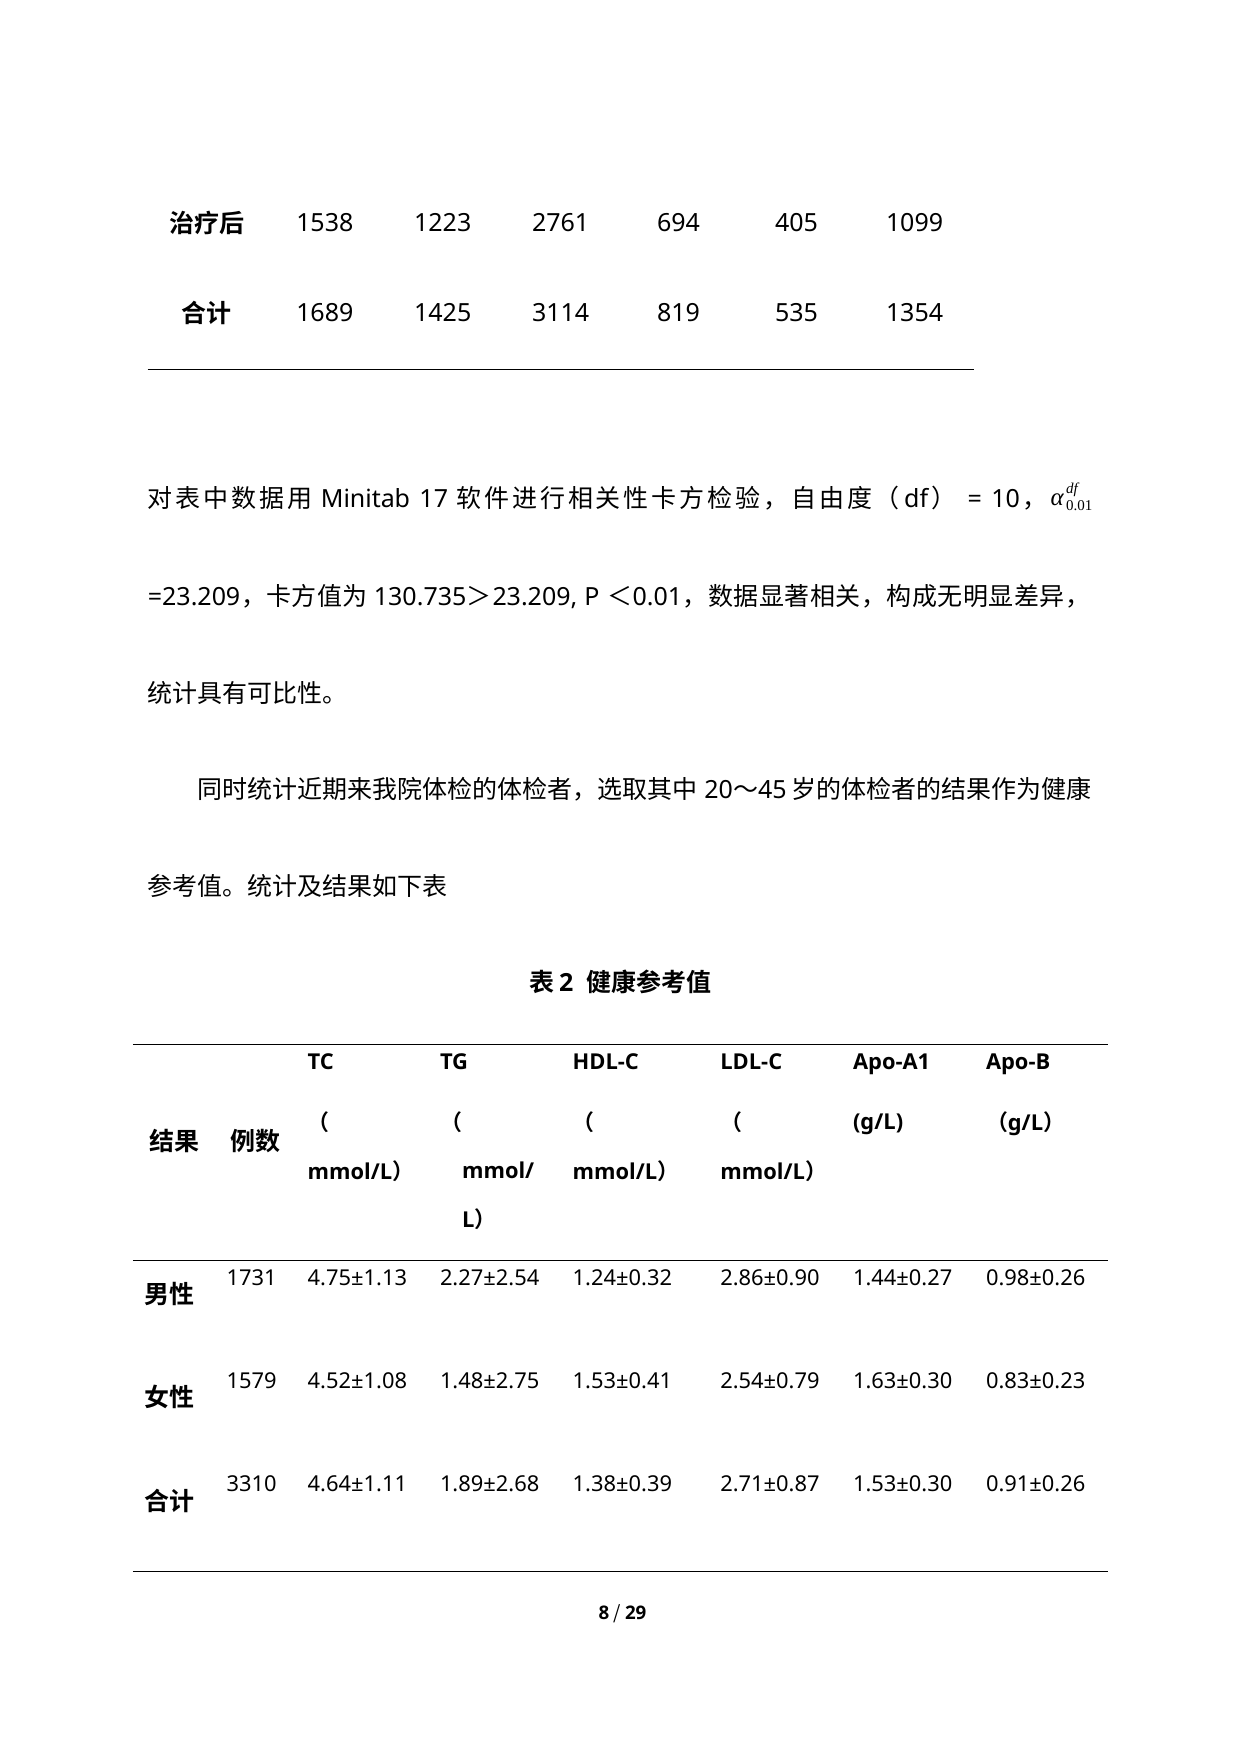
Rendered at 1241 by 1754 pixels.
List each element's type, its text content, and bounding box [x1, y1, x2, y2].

table_cell 0.91±0.26 [975, 1467, 1107, 1571]
table_cell 0.98±0.26 [975, 1261, 1107, 1363]
table_cell 819 [619, 279, 737, 369]
table_cell 4.64±1.11 [296, 1467, 428, 1571]
table_header Apo-B （g/L） [975, 1045, 1107, 1259]
table_cell 1425 [384, 279, 501, 369]
table_cell 男性 [133, 1261, 215, 1363]
text 表2 健康参考值 [148, 948, 1092, 1013]
text 同时统计近期来我院体检的体检者，选取其中20～45岁的体检者的结果作为健康参考值。统计及结果如下表 [148, 755, 1092, 917]
table_cell 535 [737, 279, 855, 369]
table_header Apo-A1 (g/L) [842, 1045, 974, 1259]
table_header HDL-C （mmol/L） [561, 1045, 709, 1259]
table_cell 694 [619, 189, 737, 279]
table_cell 1.38±0.39 [561, 1467, 709, 1571]
table_cell 405 [737, 189, 855, 279]
table_cell 1099 [855, 189, 973, 279]
table_cell 1.53±0.41 [561, 1363, 709, 1467]
table_cell 2761 [501, 189, 619, 279]
table_cell 1354 [855, 279, 973, 369]
table_cell 3310 [215, 1467, 296, 1571]
table_cell 1.24±0.32 [561, 1261, 709, 1363]
text 对表中数据用Minitab 17软件进行相关性卡方检验，自由度（df） = 10，=23.209，卡方值为130.735＞23.209, P ＜0.01，数据显著相关，构成无明显差异，统计具有可比性。 [148, 464, 1092, 724]
table_header 结果 [133, 1045, 215, 1259]
table_cell 2.71±0.87 [709, 1467, 842, 1571]
table_cell 1223 [384, 189, 501, 279]
table_cell 1538 [266, 189, 383, 279]
table_header TG （mmol/L） [429, 1045, 561, 1259]
table_cell 4.52±1.08 [296, 1363, 428, 1467]
table_header 例数 [215, 1045, 296, 1259]
table_header TC （mmol/L） [296, 1045, 428, 1259]
table_cell 女性 [133, 1363, 215, 1467]
table_cell 合计 [148, 279, 266, 369]
table_cell 1731 [215, 1261, 296, 1363]
table_cell 1579 [215, 1363, 296, 1467]
table_cell 2.86±0.90 [709, 1261, 842, 1363]
table_cell 合计 [133, 1467, 215, 1571]
table_cell 1.53±0.30 [842, 1467, 974, 1571]
table_cell 1689 [266, 279, 383, 369]
table_cell 0.83±0.23 [975, 1363, 1107, 1467]
table_cell 治疗后 [148, 189, 266, 279]
table_cell 4.75±1.13 [296, 1261, 428, 1363]
table_cell 1.44±0.27 [842, 1261, 974, 1363]
table_cell 2.27±2.54 [429, 1261, 561, 1363]
table_cell 1.89±2.68 [429, 1467, 561, 1571]
table_cell 3114 [501, 279, 619, 369]
table_cell 1.48±2.75 [429, 1363, 561, 1467]
table_cell 2.54±0.79 [709, 1363, 842, 1467]
table_header LDL-C （mmol/L） [709, 1045, 842, 1259]
table_cell 1.63±0.30 [842, 1363, 974, 1467]
